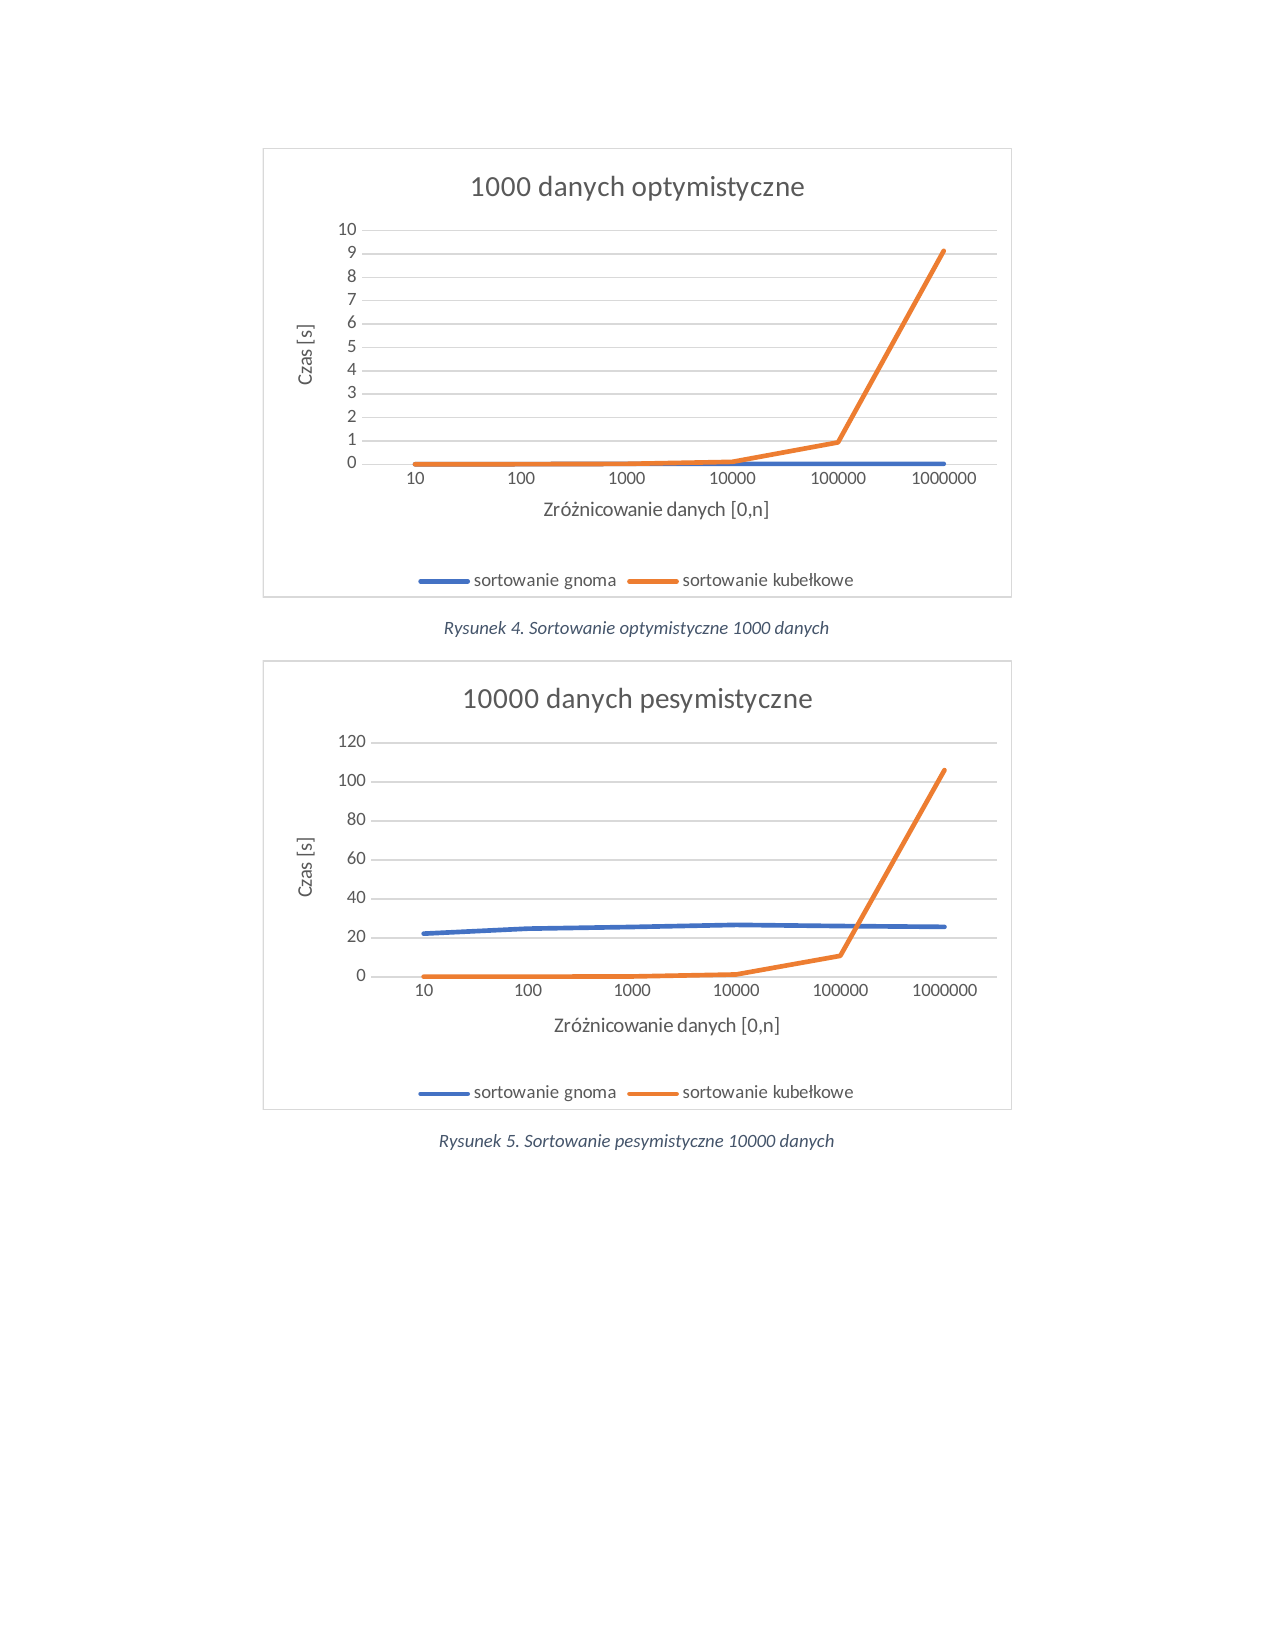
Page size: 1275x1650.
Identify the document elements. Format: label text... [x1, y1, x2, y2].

text Rysunek 4. Sortowanie optymistyczne 1000 danych [148, 616, 1127, 639]
text Rysunek 5. Sortowanie pesymistyczne 10000 danych [148, 1129, 1127, 1152]
